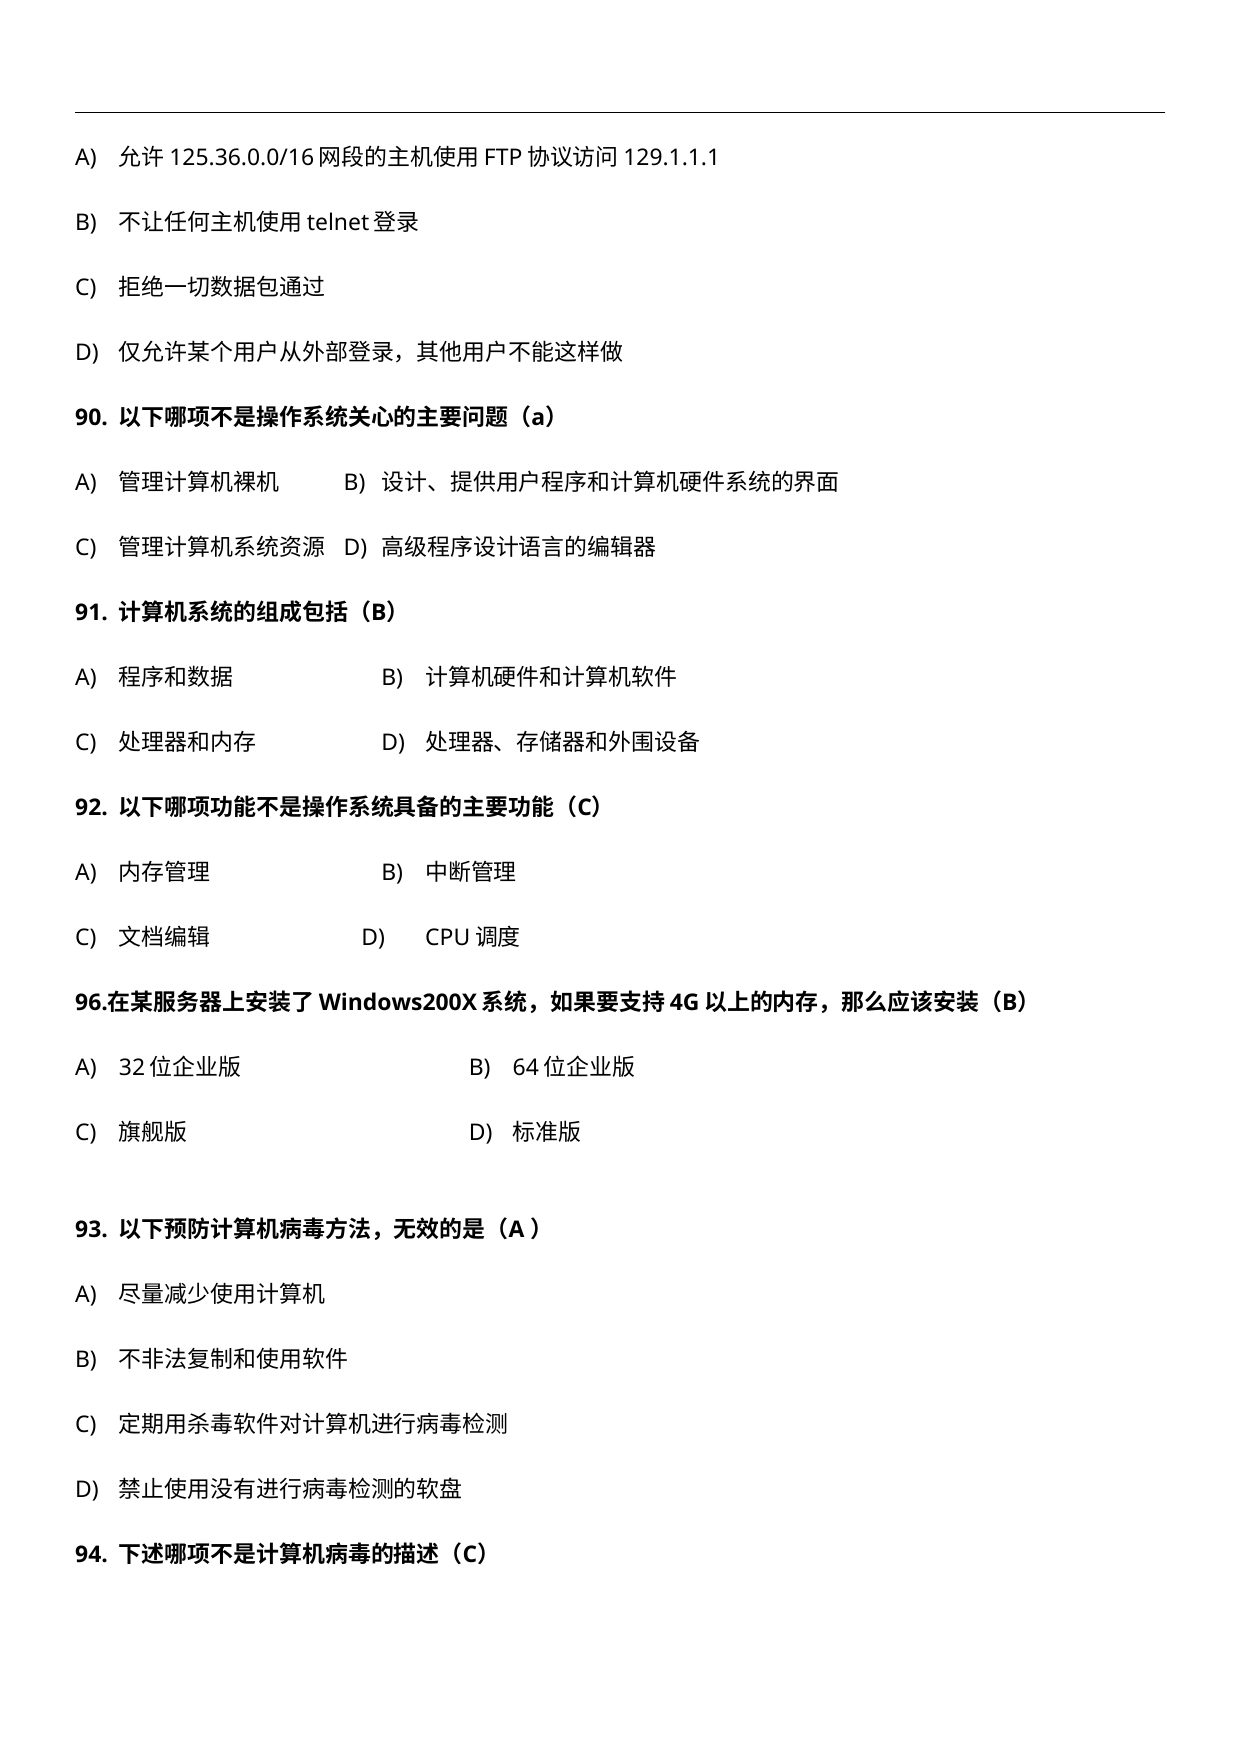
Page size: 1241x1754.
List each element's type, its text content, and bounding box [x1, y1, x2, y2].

text A) 内存管理 B) 中断管理 [75, 838, 1165, 903]
text A) 程序和数据 B) 计算机硬件和计算机软件 [75, 643, 1165, 708]
text C) 定期用杀毒软件对计算机进行病毒检测 [75, 1390, 1165, 1455]
text B) 不让任何主机使用telnet登录 [75, 188, 1165, 253]
text A) 32位企业版 B) 64位企业版 [75, 1033, 1165, 1098]
text B) 不非法复制和使用软件 [75, 1325, 1165, 1390]
text C) 旗舰版 D) 标准版 [75, 1098, 1165, 1163]
text A) 尽量减少使用计算机 [75, 1260, 1165, 1325]
text A) 管理计算机裸机 B) 设计、提供用户程序和计算机硬件系统的界面 [75, 448, 1165, 513]
list 96.在某服务器上安装了Windows200X系统，如果要支持4G以上的内存，那么应该安装（B） [75, 968, 1165, 1033]
text C) 拒绝一切数据包通过 [75, 253, 1165, 318]
list 下述哪项不是计算机病毒的描述（C） [75, 1520, 1165, 1585]
list 计算机系统的组成包括（B） [75, 578, 1165, 643]
text C) 管理计算机系统资源 D) 高级程序设计语言的编辑器 [75, 513, 1165, 578]
list 以下哪项功能不是操作系统具备的主要功能（C） [75, 773, 1165, 838]
list 以下哪项不是操作系统关心的主要问题（a） [75, 383, 1165, 448]
text D) 禁止使用没有进行病毒检测的软盘 [75, 1455, 1165, 1520]
list 以下预防计算机病毒方法，无效的是（A ） [75, 1195, 1165, 1260]
text D) 仅允许某个用户从外部登录，其他用户不能这样做 [75, 318, 1165, 383]
text A) 允许125.36.0.0/16网段的主机使用FTP协议访问129.1.1.1 [75, 123, 1165, 188]
text C) 处理器和内存 D) 处理器、存储器和外围设备 [75, 708, 1165, 773]
text C) 文档编辑 D) CPU调度 [75, 903, 1165, 968]
